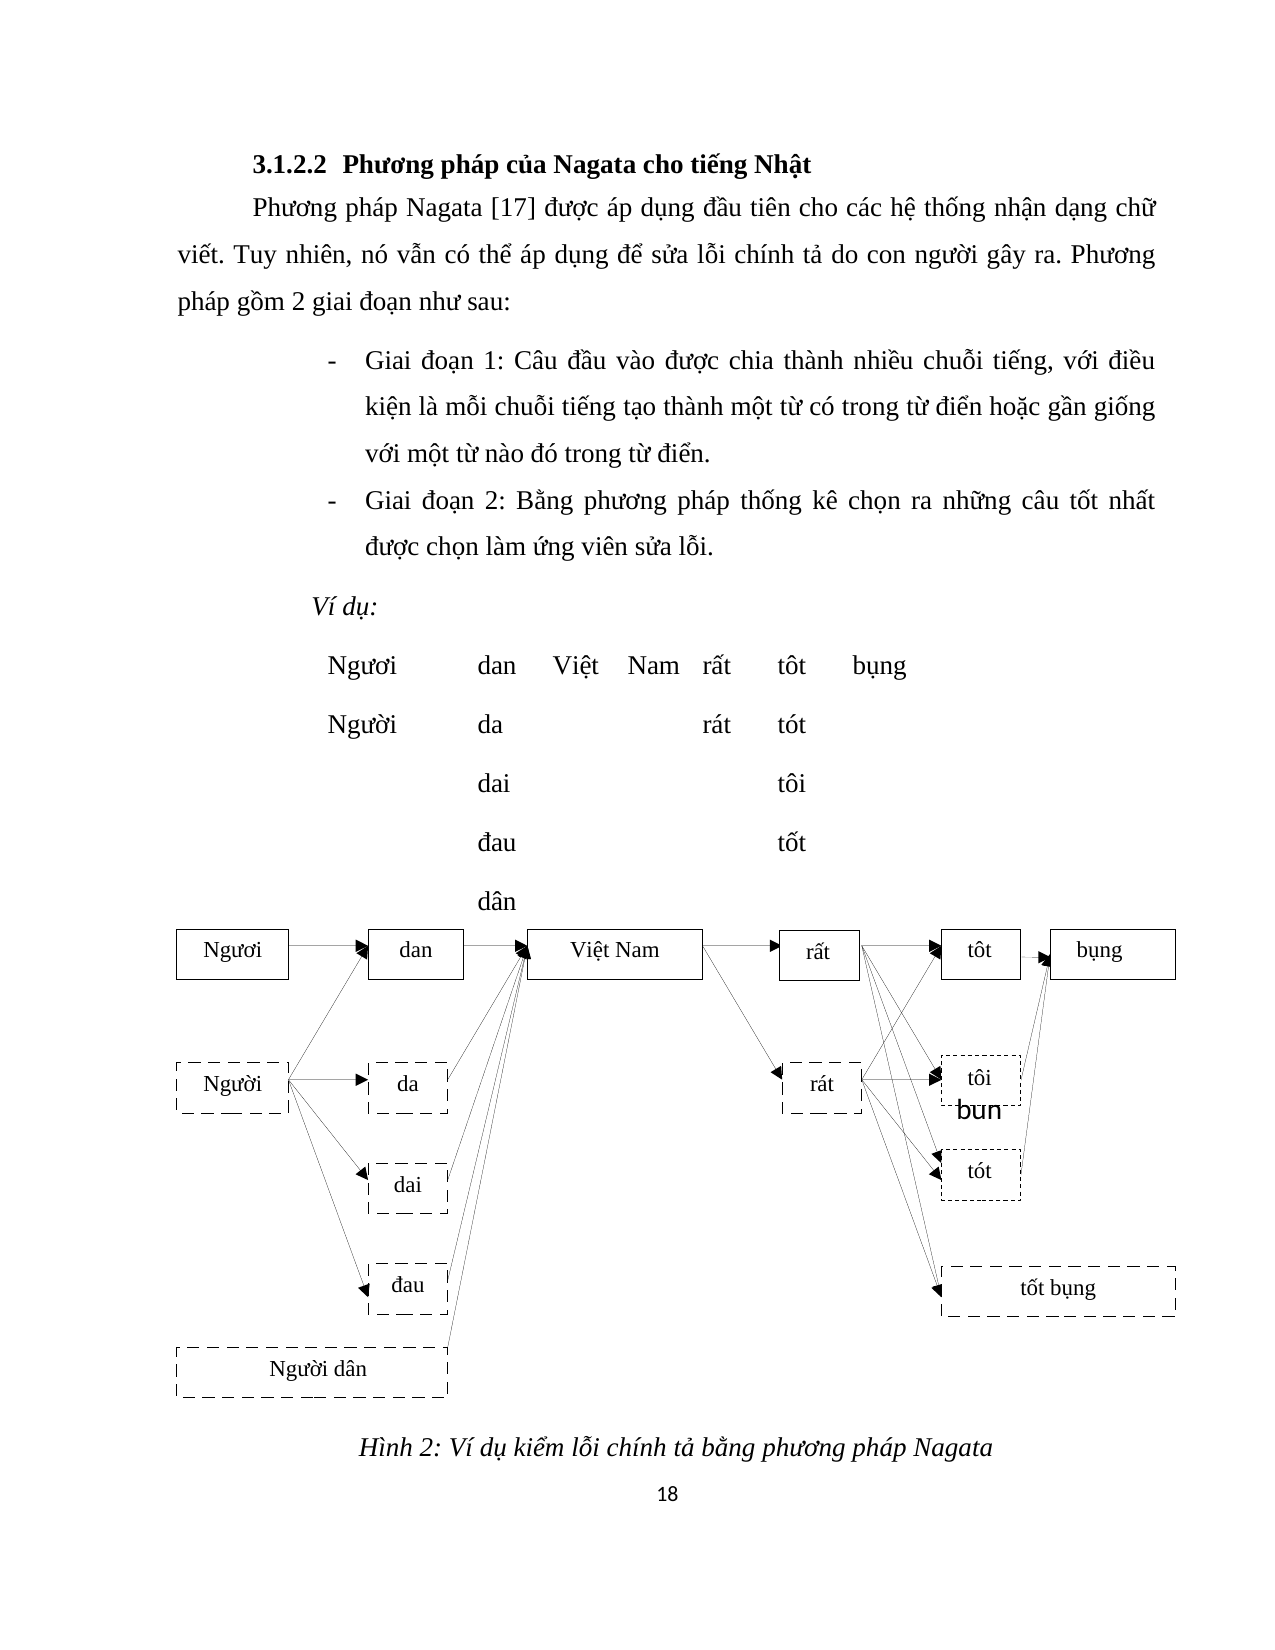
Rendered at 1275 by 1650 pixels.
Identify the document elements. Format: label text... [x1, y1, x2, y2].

text Ví dụ: [252, 590, 1157, 621]
text dai tôi [252, 767, 1157, 798]
text Ngươi dan Việt Nam rất tôt bụng [252, 649, 1157, 680]
text đau tốt [252, 826, 1157, 857]
text dân [252, 886, 1157, 917]
text Phương pháp Nagata [17] được áp dụng đầu tiên cho các hệ thống nhận dạng chữ viết. Tuy nhiên, nó vẫn có thể áp dụng để sửa lỗi chính tả do con người gây ra. Phương pháp gồm 2 giai đoạn như sau: [177, 191, 1157, 316]
list Giai đoạn 2: Bằng phương pháp thống kê chọn ra những câu tốt nhất được chọn làm ứng viên sửa lỗi. [327, 484, 1157, 562]
subtitle Phương pháp của Nagata cho tiếng Nhật [252, 148, 1157, 179]
text Người da rát tót [252, 708, 1157, 739]
list Giai đoạn 1: Câu đầu vào được chia thành nhiều chuỗi tiếng, với điều kiện là mỗi chuỗi tiếng tạo thành một từ có trong từ điển hoặc gần giống với một từ nào đó trong từ điển. [327, 344, 1157, 468]
